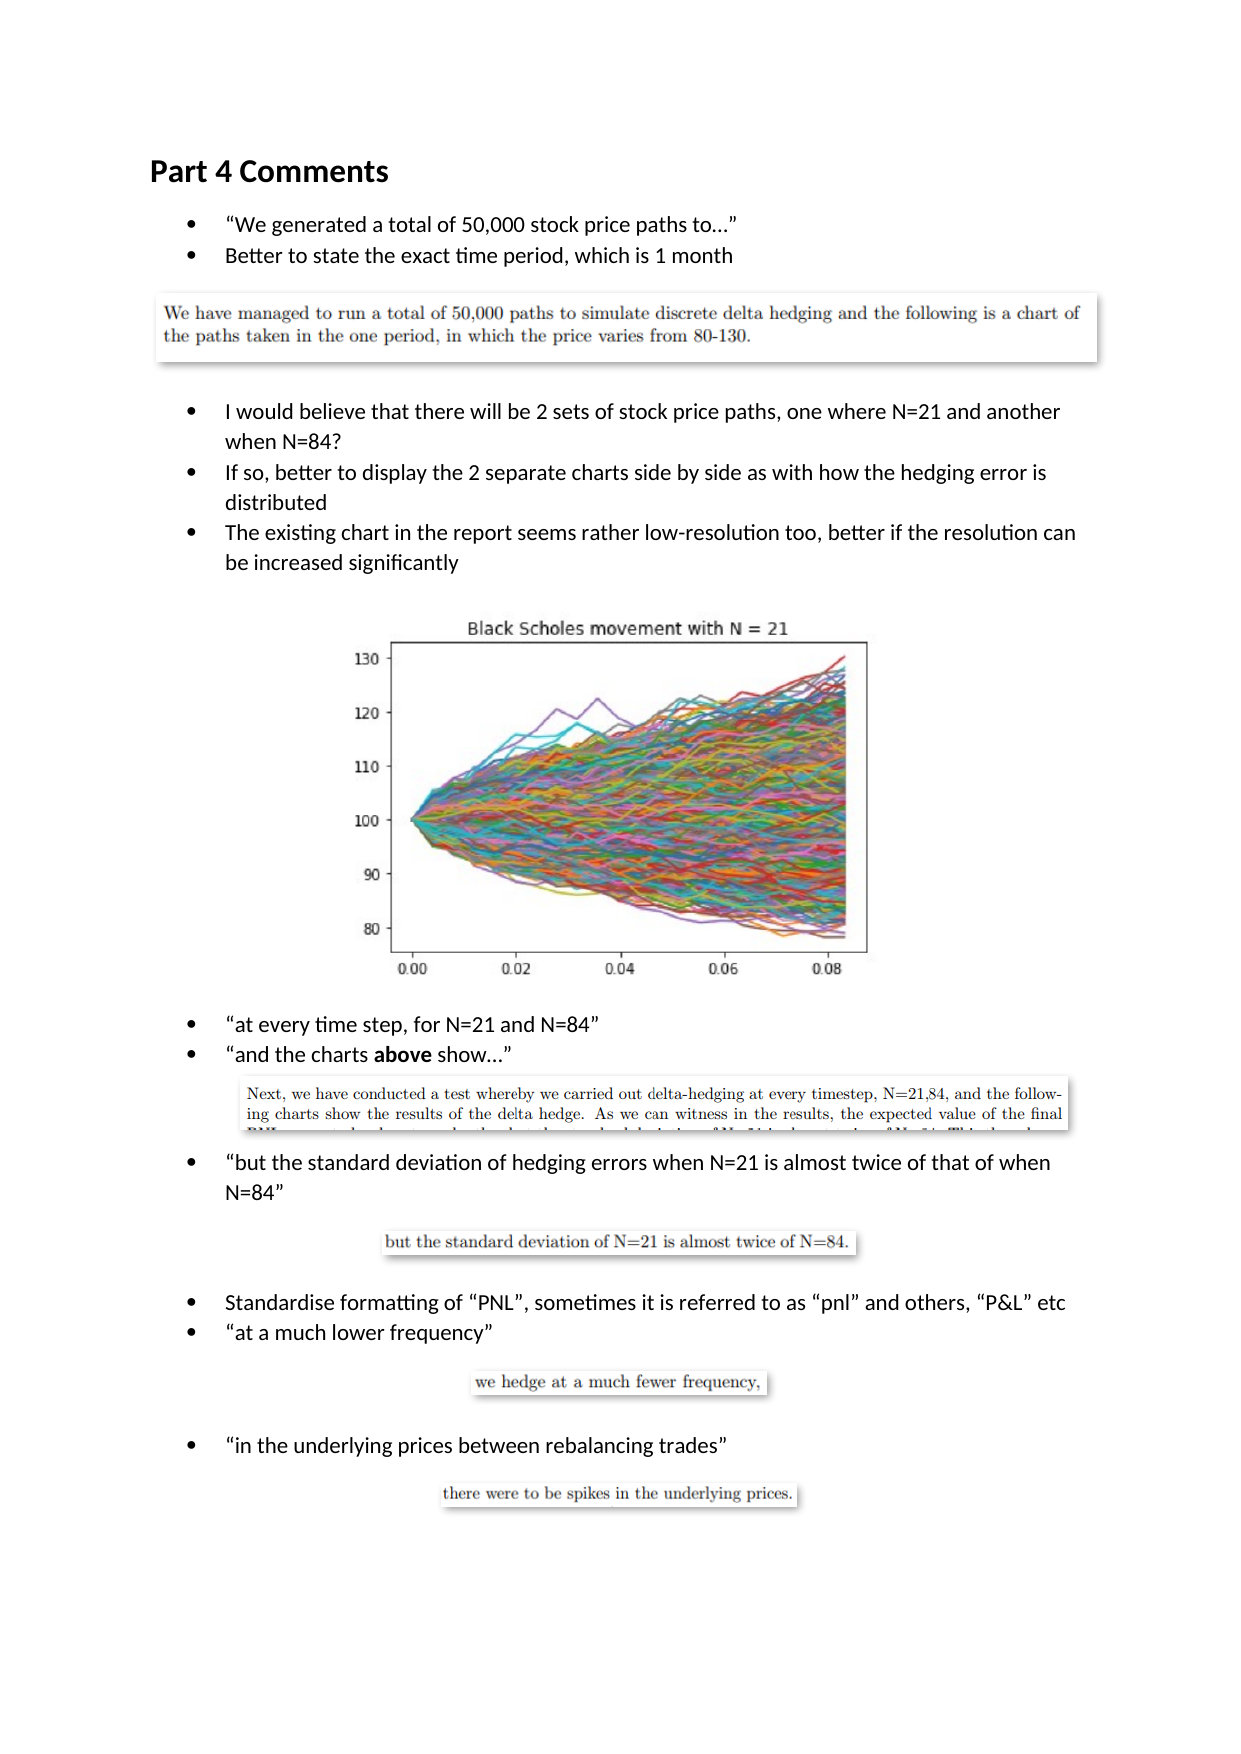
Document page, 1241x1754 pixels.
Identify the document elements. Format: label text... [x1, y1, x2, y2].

picture [471, 1371, 767, 1395]
list If so, better to display the 2 separate charts side by side as with how the hedging error is distributed [187, 458, 1090, 516]
picture [240, 1076, 1068, 1130]
list “in the underlying prices between rebalancing trades” [187, 1431, 1090, 1459]
picture [156, 293, 1097, 362]
list The existing chart in the report seems rather low-resolution too, better if the resolution can be increased significantly [187, 518, 1090, 576]
list “We generated a total of 50,000 stock price paths to…” [187, 211, 1090, 239]
text Part 4 Comments [150, 150, 1090, 191]
list Better to state the exact time period, which is 1 month [187, 241, 1090, 269]
list “at a much lower frequency” [187, 1318, 1090, 1346]
picture [334, 595, 907, 992]
list “and the charts above show…” [187, 1041, 1090, 1068]
list “but the standard deviation of hedging errors when N=21 is almost twice of that of when N=84” [187, 1148, 1090, 1206]
list Standardise formatting of “PNL”, sometimes it is referred to as “pnl” and others, “P&L” etc [187, 1288, 1090, 1316]
list “at every time step, for N=21 and N=84” [187, 1010, 1090, 1038]
list I would believe that there will be 2 sets of stock price paths, one where N=21 and another when N=84? [187, 397, 1090, 456]
picture [382, 1231, 856, 1255]
picture [441, 1483, 797, 1507]
